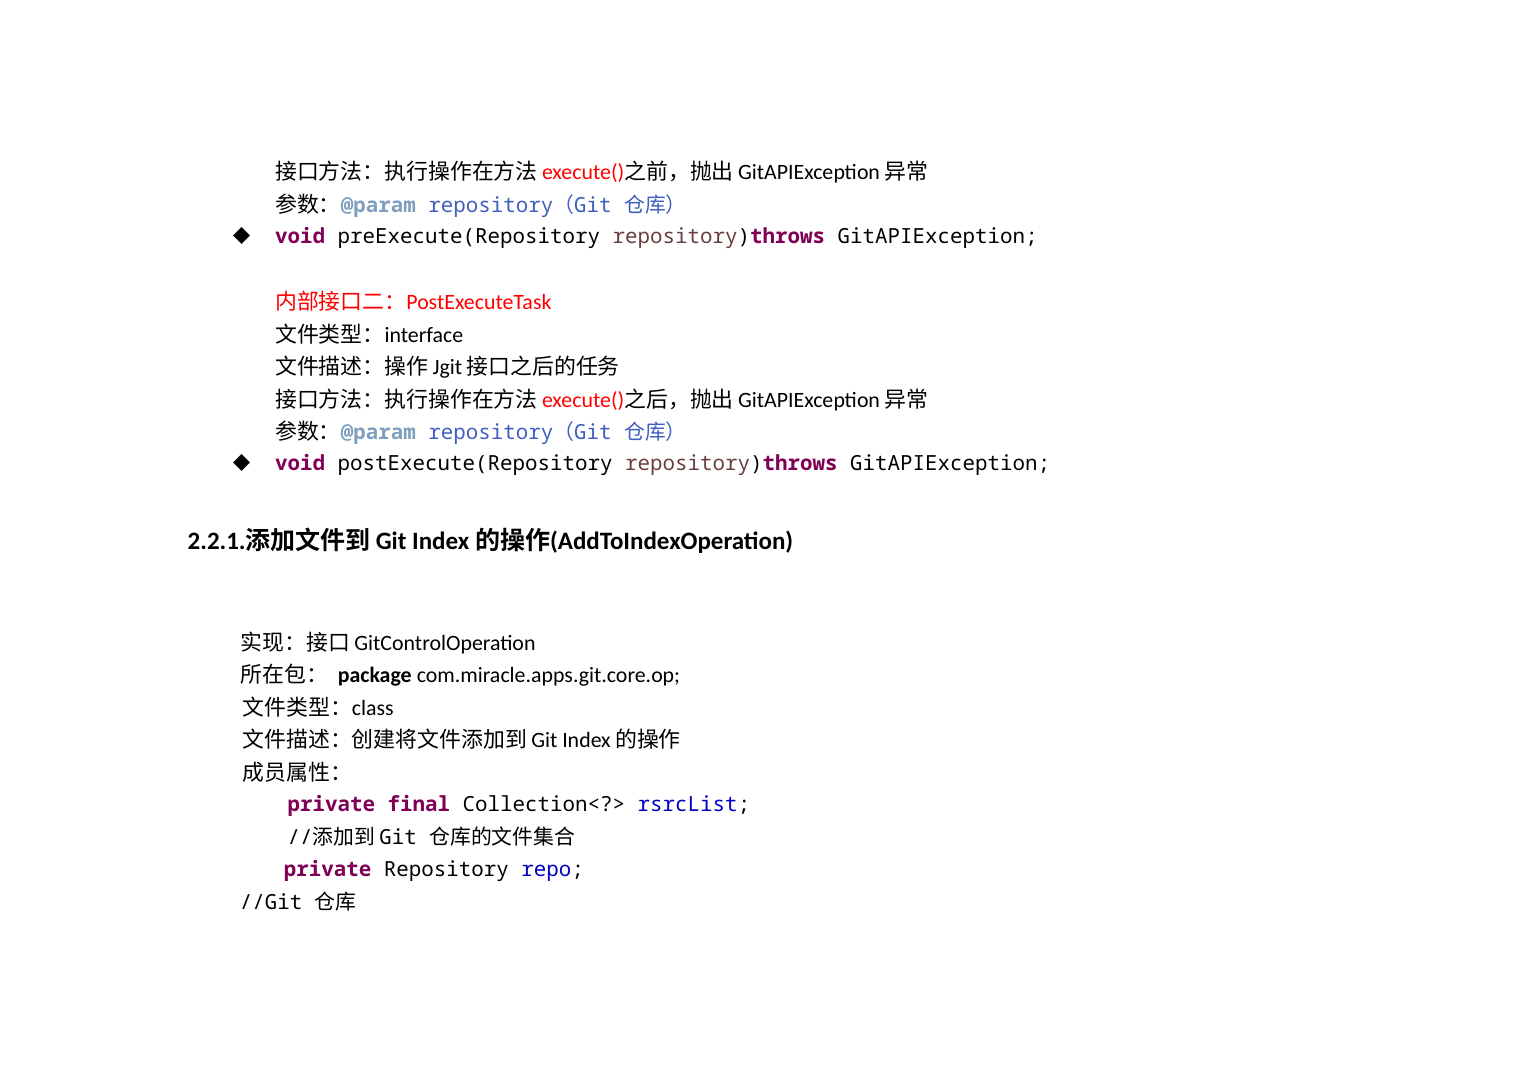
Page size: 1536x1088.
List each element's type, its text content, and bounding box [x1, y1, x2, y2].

list void preExecute(Repository repository)throws GitAPIException; [231, 219, 1348, 251]
text 接口方法：执行操作在方法execute()之后，抛出GitAPIException异常 [231, 381, 1348, 414]
text 实现：接口GitControlOperation [187, 624, 1348, 657]
text private Repository repo; [231, 852, 1348, 884]
text 接口方法：执行操作在方法execute()之前，抛出GitAPIException异常 [231, 154, 1348, 186]
text 文件类型：class [187, 689, 1348, 722]
subtitle 2.2.1.添加文件到Git Index 的操作(AddToIndexOperation) [187, 506, 1348, 571]
text 文件描述：操作Jgit接口之后的任务 [231, 349, 1348, 381]
text 参数：@param repository（Git 仓库） [231, 414, 1348, 446]
text 内部接口二：PostExecuteTask [231, 284, 1348, 316]
text 文件描述：创建将文件添加到Git Index的操作 [187, 722, 1348, 754]
text 成员属性： [187, 754, 1348, 787]
text 参数：@param repository（Git 仓库） [231, 186, 1348, 219]
text //添加到Git 仓库的文件集合 [231, 819, 1348, 852]
text private final Collection<?> rsrcList; [231, 787, 1348, 819]
text 文件类型：interface [231, 316, 1348, 349]
text 所在包： package com.miracle.apps.git.core.op; [187, 657, 1348, 689]
text //Git 仓库 [187, 884, 1348, 917]
list void postExecute(Repository repository)throws GitAPIException; [231, 446, 1348, 479]
